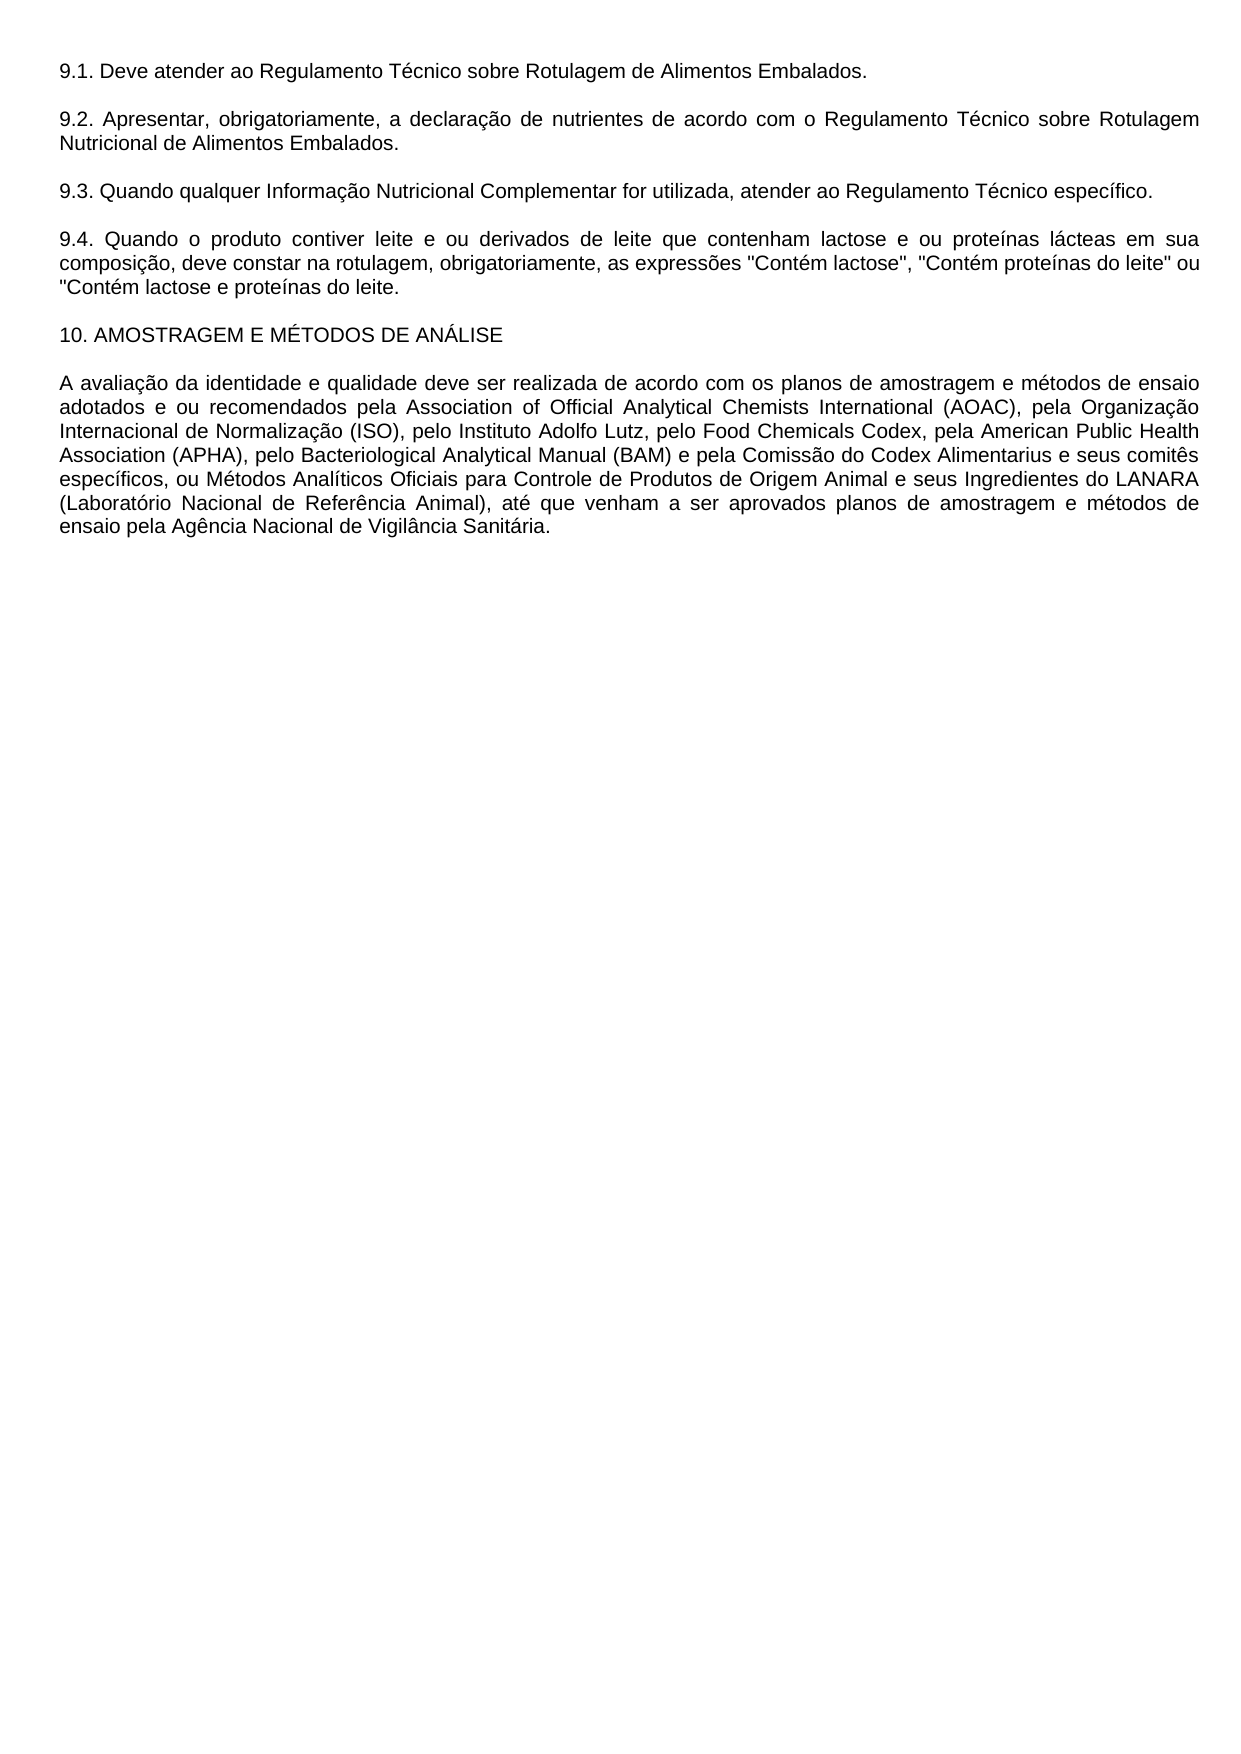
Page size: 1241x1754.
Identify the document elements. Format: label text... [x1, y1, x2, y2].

text 9.2. Apresentar, obrigatoriamente, a declaração de nutrientes de acordo com o Regulamento Técnico sobre Rotulagem Nutricional de Alimentos Embalados. [59, 107, 1201, 155]
text 9.3. Quando qualquer Informação Nutricional Complementar for utilizada, atender ao Regulamento Técnico específico. [59, 179, 1201, 203]
text 9.4. Quando o produto contiver leite e ou derivados de leite que contenham lactose e ou proteínas lácteas em sua composição, deve constar na rotulagem, obrigatoriamente, as expressões "Contém lactose", "Contém proteínas do leite" ou "Contém lactose e proteínas do leite. [59, 227, 1201, 299]
text A avaliação da identidade e qualidade deve ser realizada de acordo com os planos de amostragem e métodos de ensaio adotados e ou recomendados pela Association of Official Analytical Chemists International (AOAC), pela Organização Internacional de Normalização (ISO), pelo Instituto Adolfo Lutz, pelo Food Chemicals Codex, pela American Public Health Association (APHA), pelo Bacteriological Analytical Manual (BAM) e pela Comissão do Codex Alimentarius e seus comitês específicos, ou Métodos Analíticos Oficiais para Controle de Produtos de Origem Animal e seus Ingredientes do LANARA (Laboratório Nacional de Referência Animal), até que venham a ser aprovados planos de amostragem e métodos de ensaio pela Agência Nacional de Vigilância Sanitária. [59, 371, 1201, 538]
text 9.1. Deve atender ao Regulamento Técnico sobre Rotulagem de Alimentos Embalados. [59, 59, 1201, 83]
text 10. AMOSTRAGEM E MÉTODOS DE ANÁLISE [59, 323, 1201, 347]
